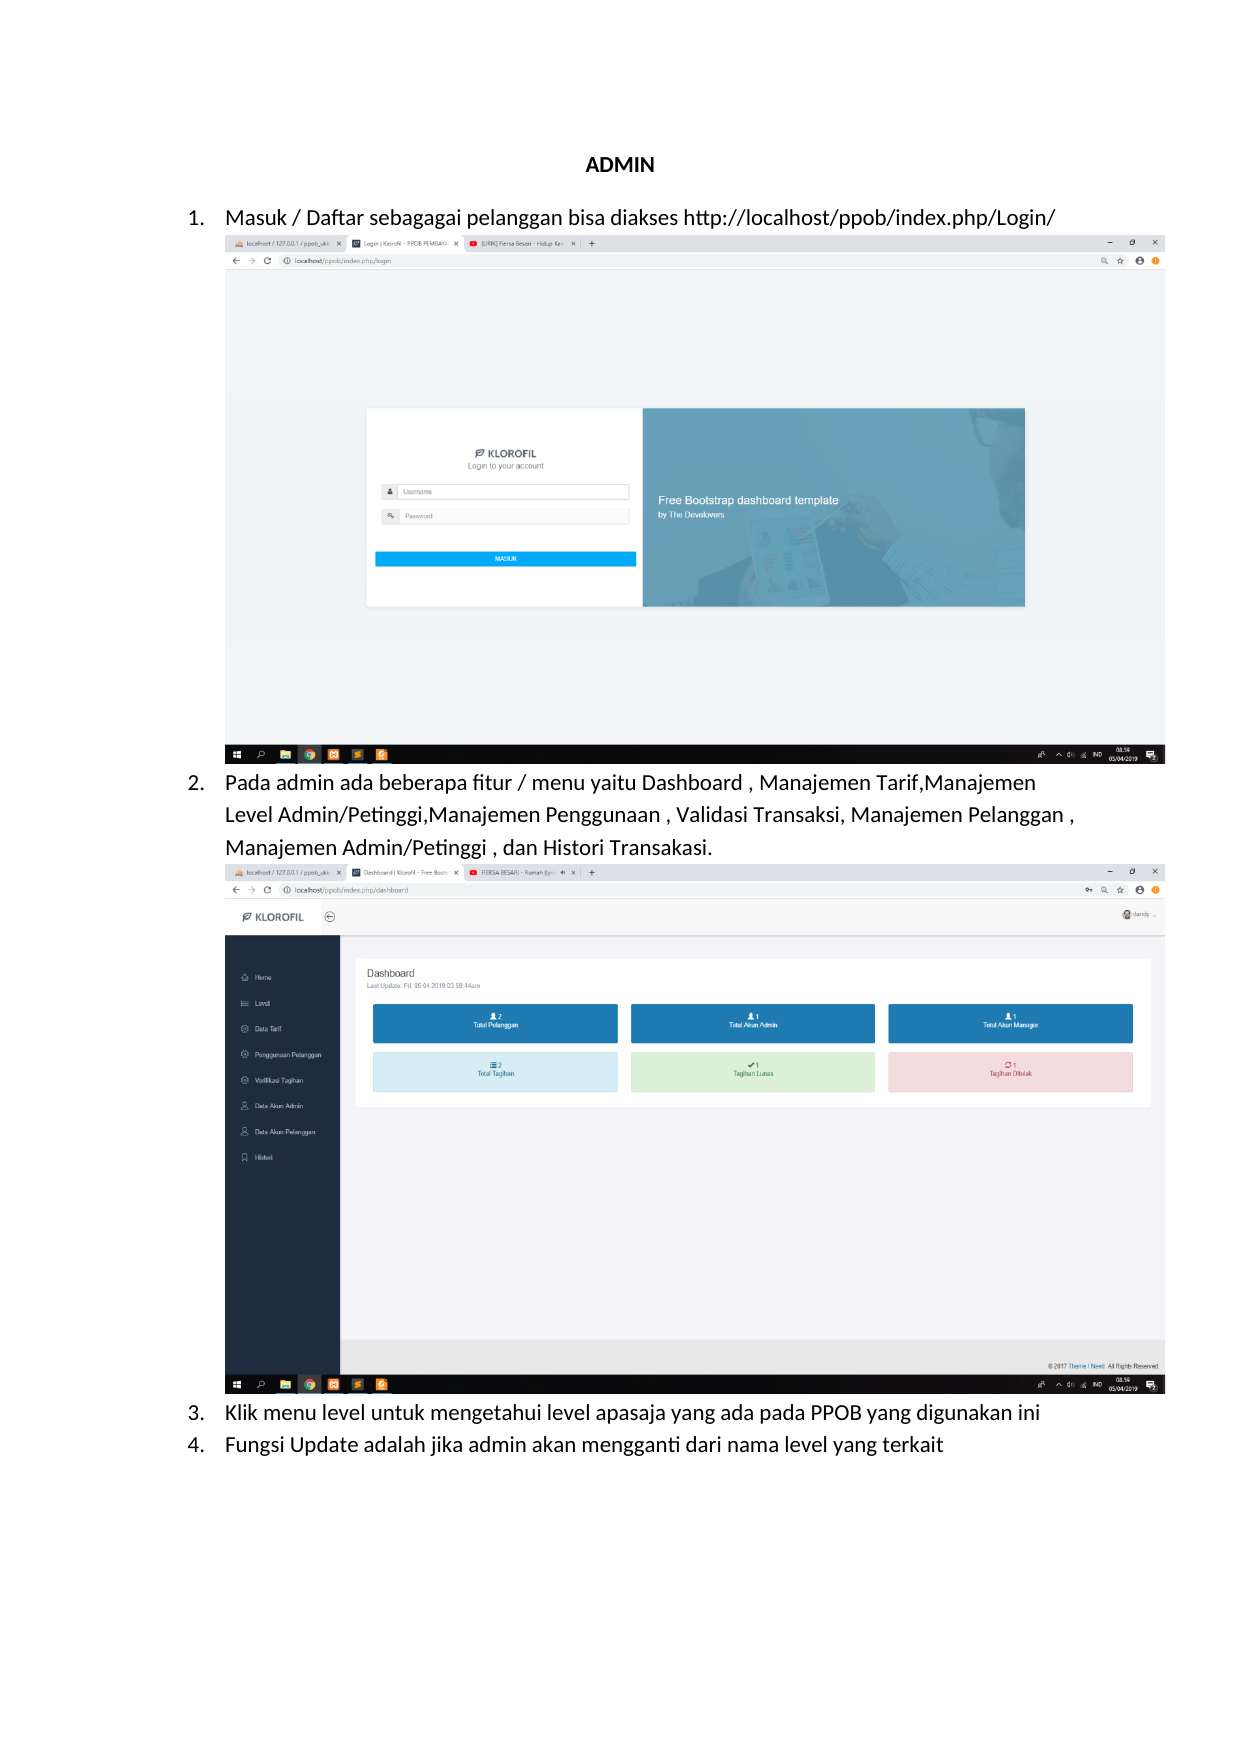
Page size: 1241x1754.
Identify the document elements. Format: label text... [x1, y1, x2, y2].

list Fungsi Update adalah jika admin akan mengganti dari nama level yang terkait [187, 1430, 1090, 1458]
list Pada admin ada beberapa fitur / menu yaitu Dashboard , Manajemen Tarif,Manajemen Level Admin/Petinggi,Manajemen Penggunaan , Validasi Transaksi, Manajemen Pelanggan , Manajemen Admin/Petinggi , dan Histori Transakasi. [187, 768, 1090, 861]
text ADMIN [150, 150, 1090, 178]
list Klik menu level untuk mengetahui level apasaja yang ada pada PPOB yang digunakan ini [187, 1398, 1090, 1426]
picture [225, 864, 1166, 1394]
picture [225, 235, 1166, 764]
